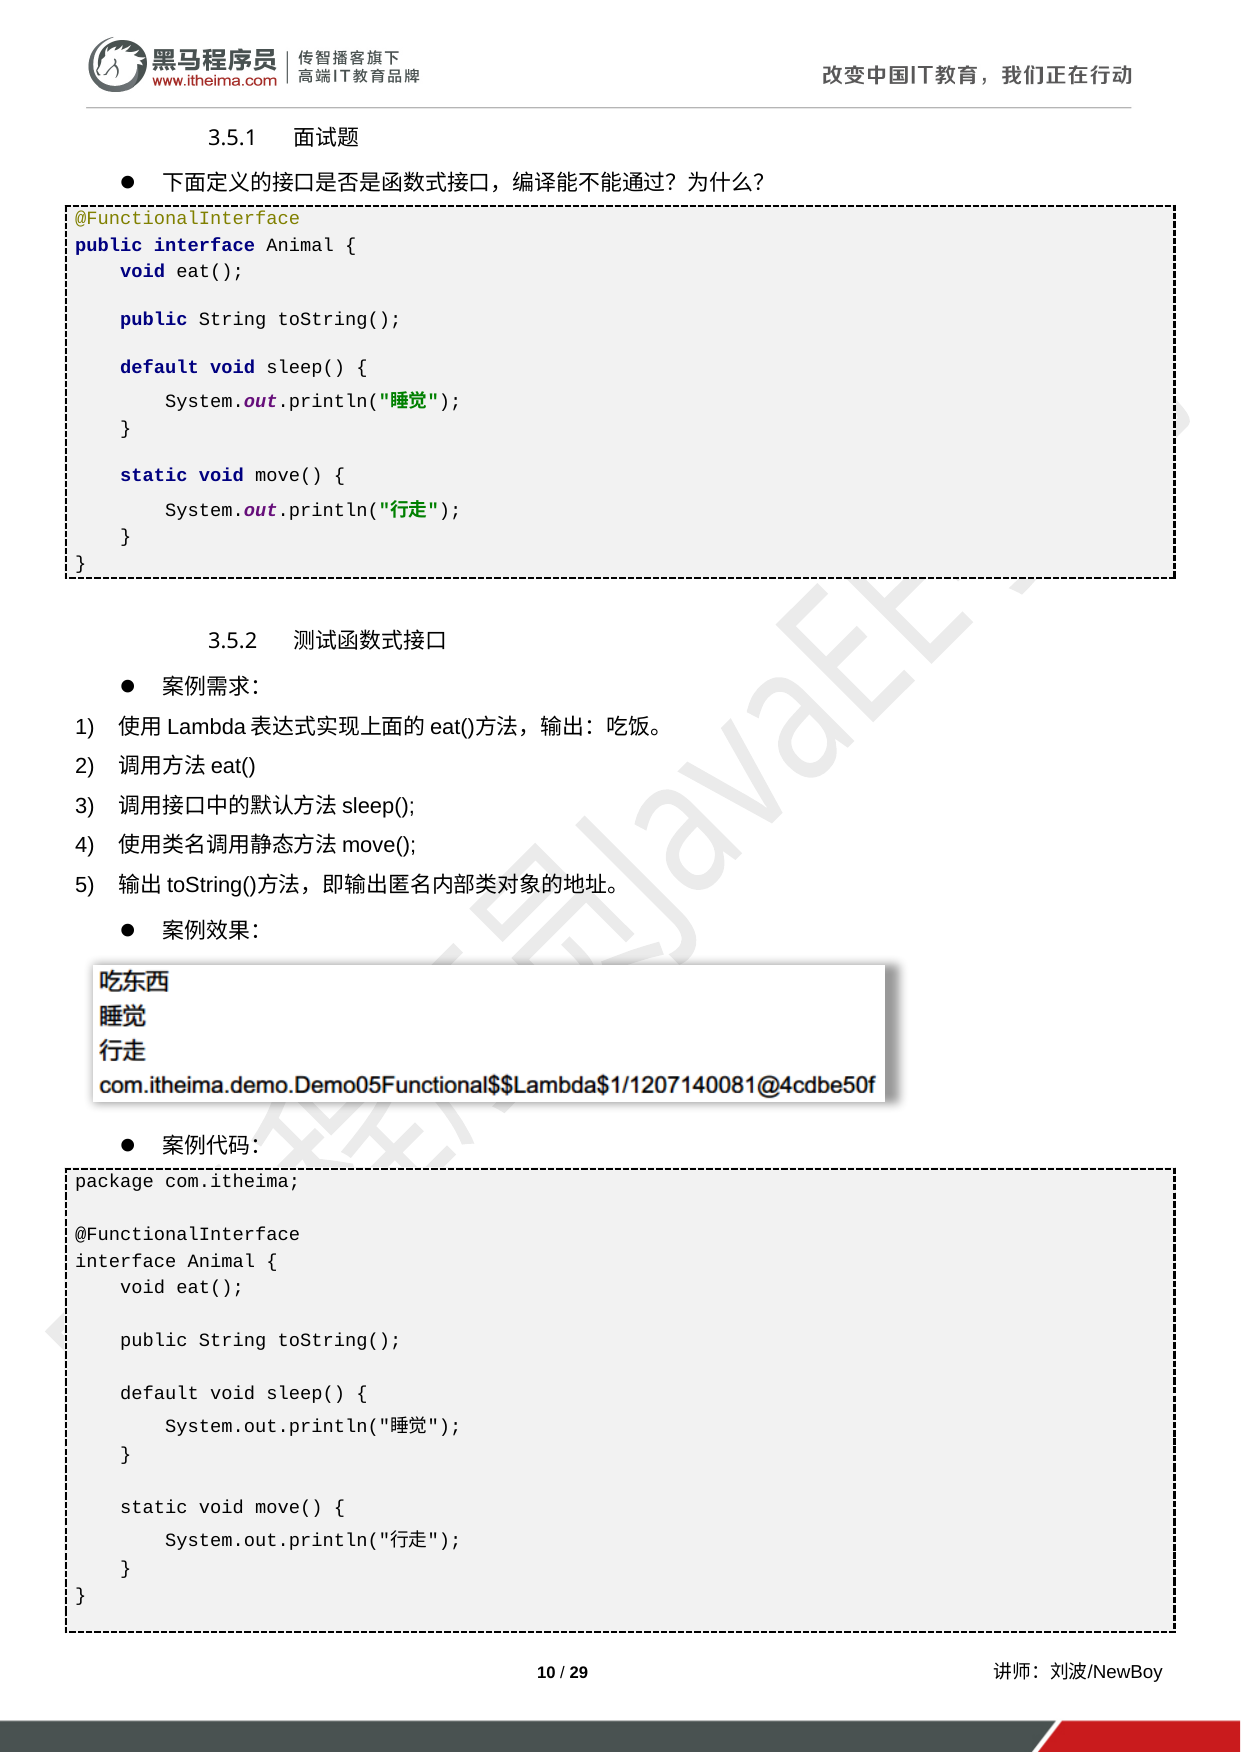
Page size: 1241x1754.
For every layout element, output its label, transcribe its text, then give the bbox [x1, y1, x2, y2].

text interface Animal { [64, 1247, 1176, 1273]
text 下面定义的接口是否是函数式接口，编译能不能通过？为什么？ [119, 165, 1165, 197]
text public String toString(); [64, 1327, 1176, 1352]
text void eat(); [64, 1274, 1176, 1299]
text } [64, 1554, 1176, 1580]
list 调用方法eat() [75, 748, 1165, 780]
text default void sleep() { [64, 1380, 1176, 1405]
text 案例代码： [119, 1128, 1165, 1159]
list 输出toString()方法，即输出匿名内部类对象的地址。 [75, 867, 1165, 899]
text 案例效果： [119, 913, 1165, 945]
text } [64, 1441, 1176, 1466]
text package com.itheima; [64, 1167, 1176, 1193]
text 案例需求： [119, 669, 1165, 701]
picture [0, 0, 1235, 116]
text } [64, 1581, 1176, 1607]
text System.out.println("行走"); [64, 1520, 1176, 1552]
picture [0, 1661, 1241, 1752]
text @FunctionalInterface [64, 1221, 1176, 1246]
text @FunctionalInterface public interface Animal { void eat(); public String toString(); default void sleep() { System.out.println("睡觉"); } static void move() { System.out.println("行走"); } } [64, 205, 1176, 579]
subtitle 面试题 [178, 122, 1165, 151]
subtitle 测试函数式接口 [178, 625, 1165, 655]
text static void move() { [64, 1494, 1176, 1519]
list 使用Lambda表达式实现上面的eat()方法，输出：吃饭。 [75, 709, 1165, 740]
list 调用接口中的默认方法sleep(); [75, 788, 1165, 819]
picture [93, 965, 885, 1102]
text System.out.println("睡觉"); [64, 1407, 1176, 1438]
list 使用类名调用静态方法move(); [75, 827, 1165, 859]
